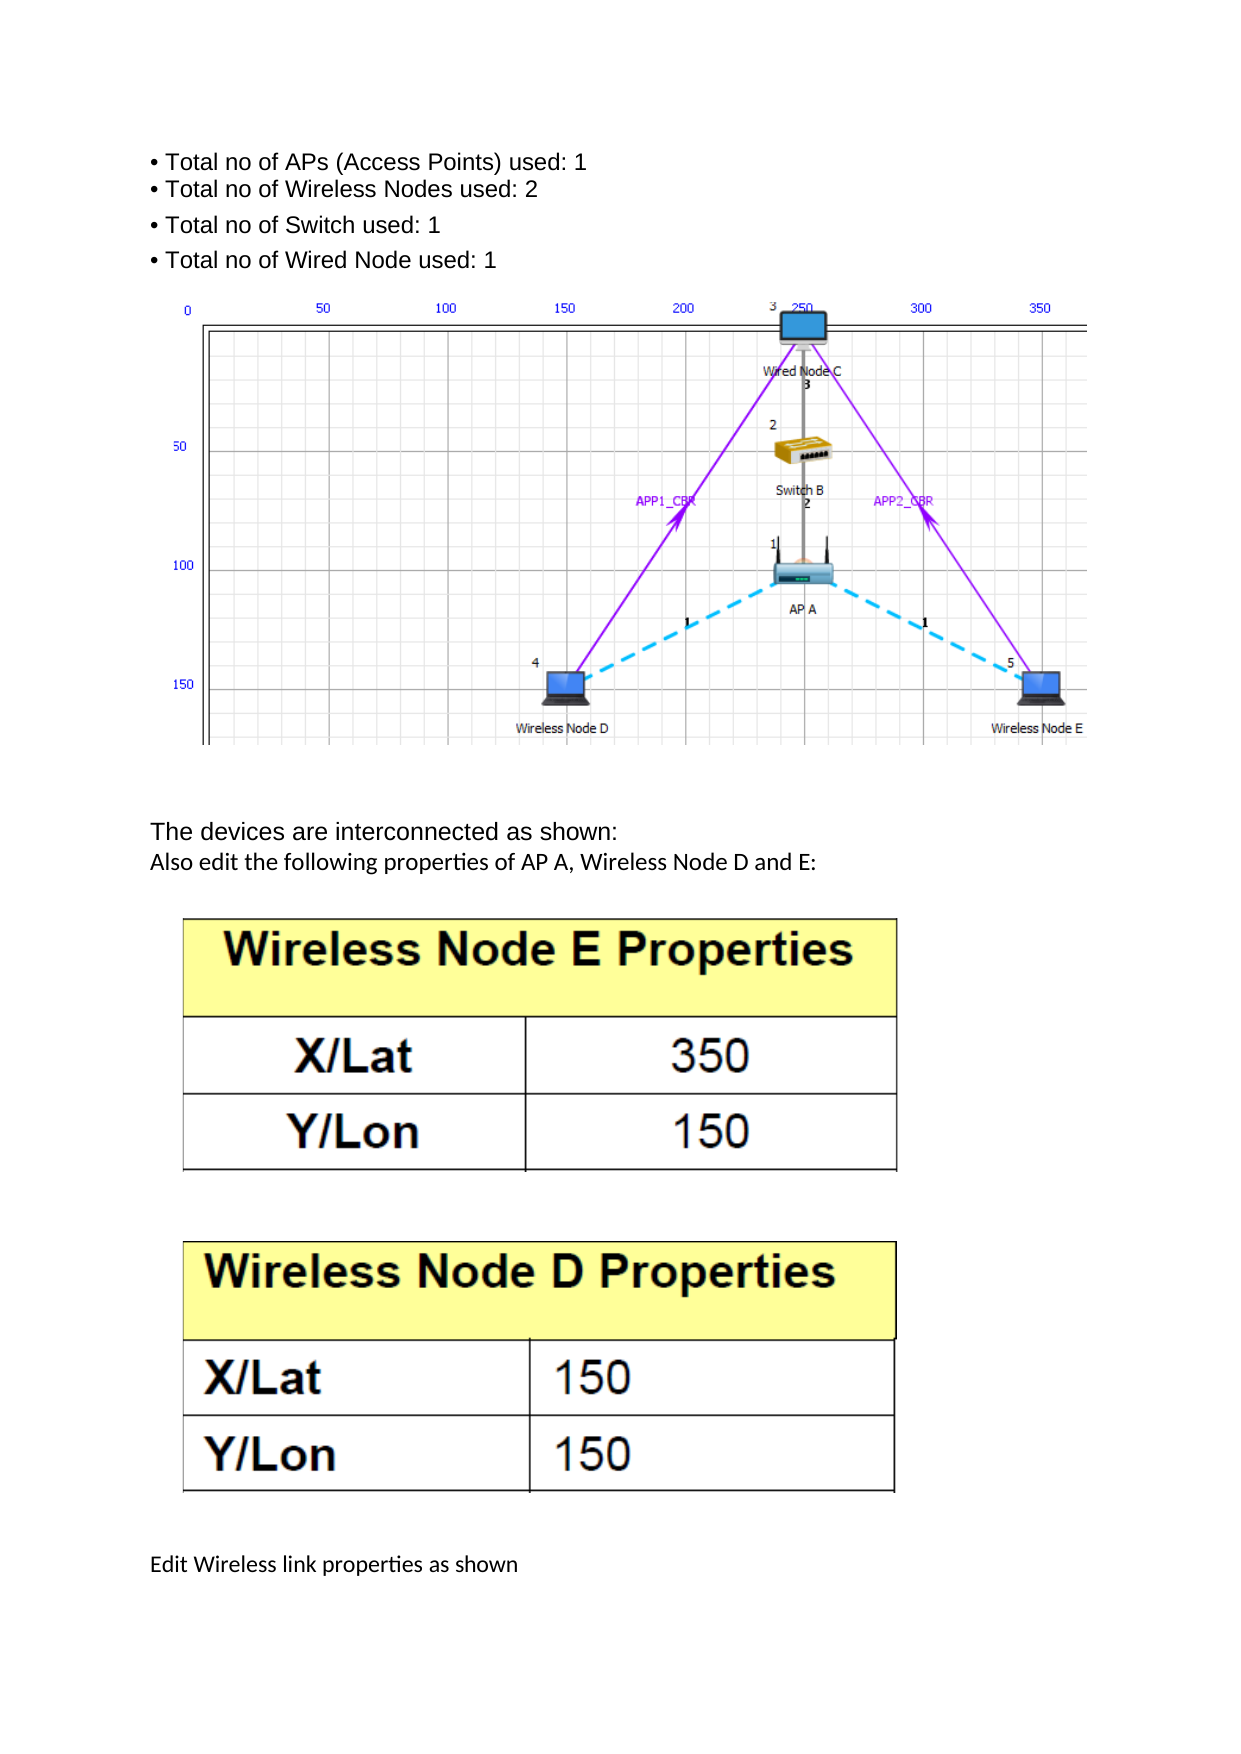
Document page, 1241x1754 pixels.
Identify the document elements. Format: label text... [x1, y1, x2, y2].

list Total no of Wireless Nodes used: 2 [150, 176, 1103, 203]
text Also edit the following properties of AP A, Wireless Node D and E: [150, 846, 1103, 877]
text The devices are interconnected as shown: [150, 818, 1103, 846]
list Total no of Wired Node used: 1 [150, 246, 1103, 273]
list Total no of Switch used: 1 [150, 211, 1103, 238]
picture [182, 1241, 897, 1493]
picture [182, 918, 898, 1172]
list Total no of APs (Access Points) used: 1 [150, 148, 1103, 176]
text Edit Wireless link properties as shown [150, 1549, 1103, 1578]
picture [173, 302, 1087, 745]
